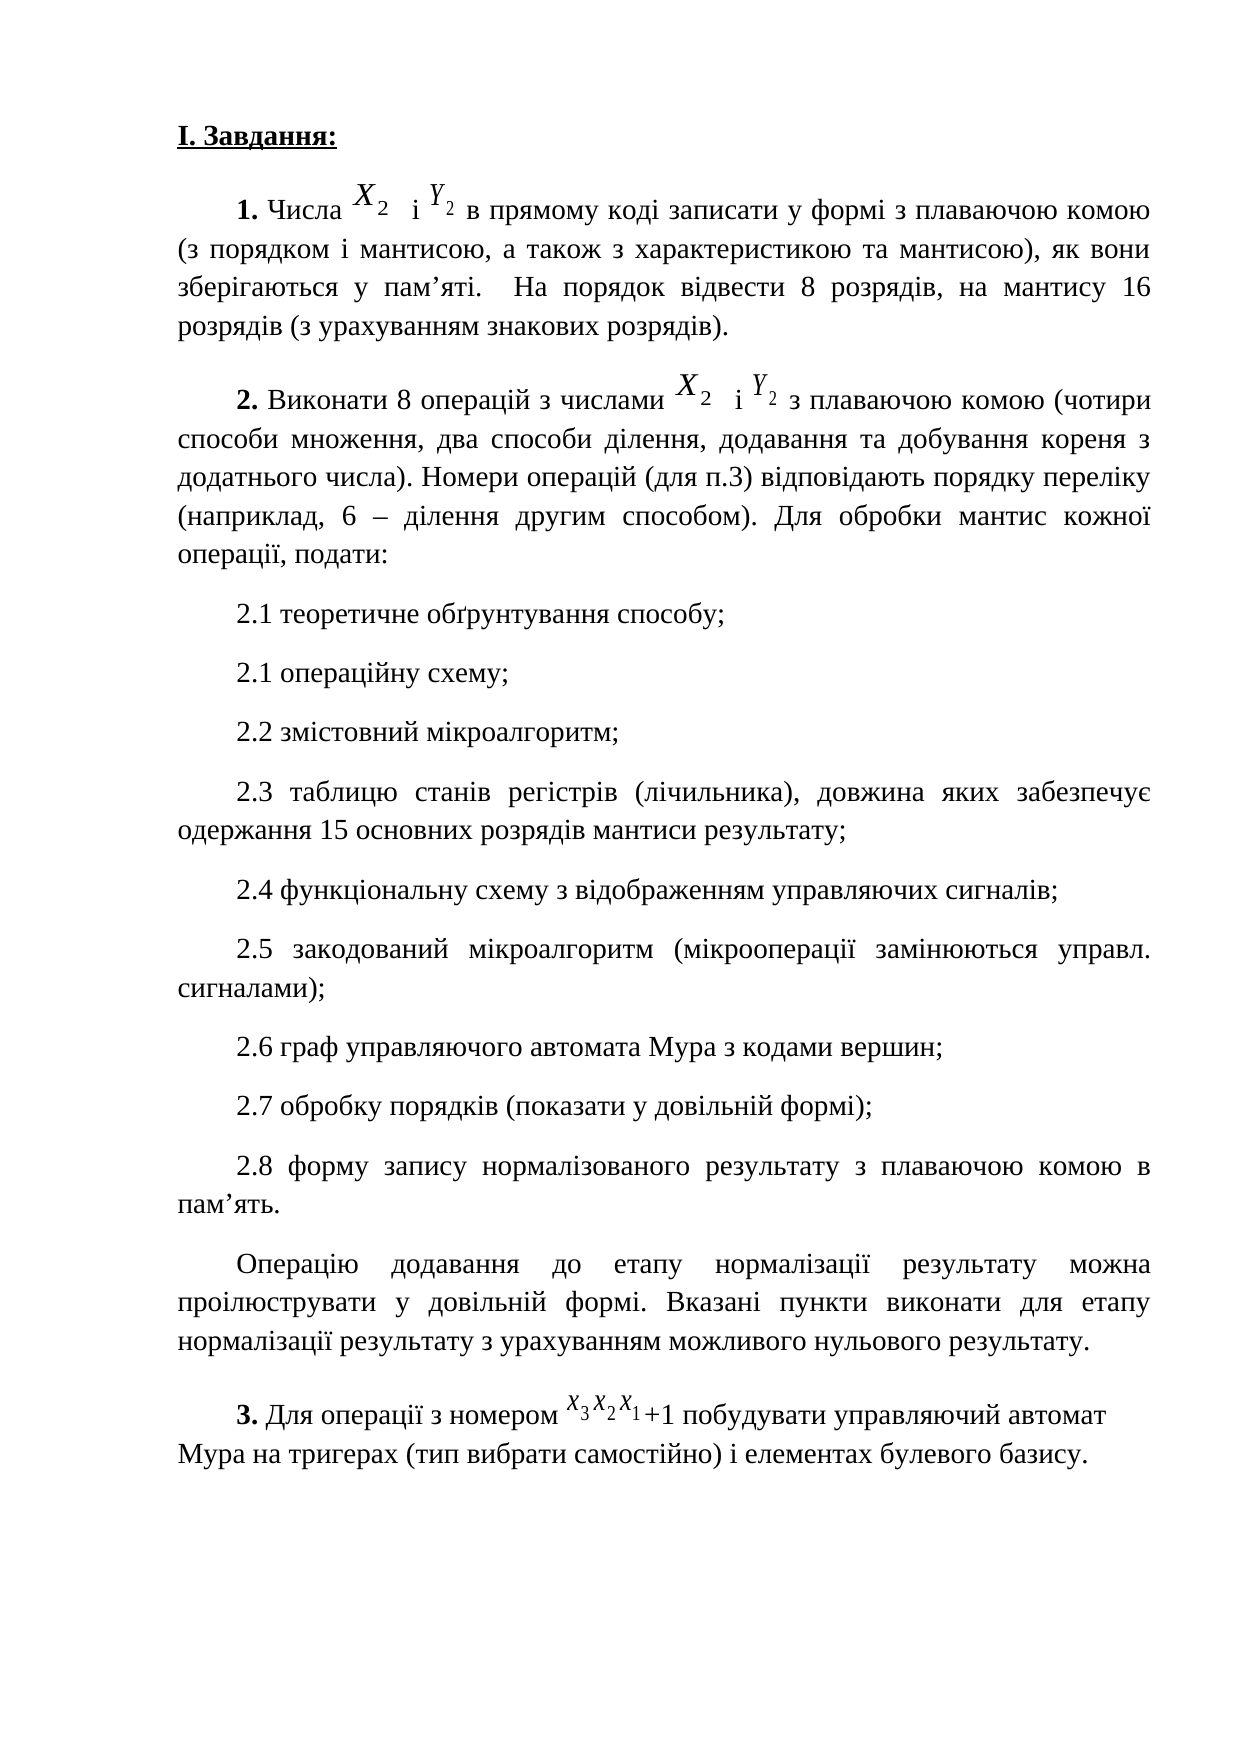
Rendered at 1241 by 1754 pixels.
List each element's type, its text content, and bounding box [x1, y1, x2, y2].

text 2.1 операційну схему; [177, 655, 1152, 689]
text 2.8 форму запису нормалізованого результату з плаваючою комою в пам’ять. [177, 1148, 1152, 1220]
text Операцію додавання до етапу нормалізації результату можна проілюструвати у довільній формі. Вказані пункти виконати для етапу нормалізації результату з урахуванням можливого нульового результату. [177, 1246, 1152, 1356]
text 2.1 теоретичне обґрунтування способу; [177, 596, 1152, 629]
text 2.6 граф управляючого автомата Мура з кодами вершин; [177, 1029, 1152, 1063]
text I. Завдання: [177, 118, 1152, 152]
text 1. Числа і в прямому коді записати у формі з плаваючою комою (з порядком і мантисою, а також з характеристикою та мантисою), як вони зберігаються у пам’яті. На порядок відвести 8 розрядів, на мантису 16 розрядів (з урахуванням знакових розрядів). [177, 177, 1152, 342]
text 2. Виконати 8 операцій з числами і з плаваючою комою (чотири способи множення, два способи ділення, додавання та добування кореня з додатнього числа). Номери операцій (для п.3) відповідають порядку переліку (наприклад, 6 – ділення другим способом). Для обробки мантис кожної операції, подати: [177, 367, 1152, 570]
text 2.7 обробку порядків (показати у довільній формі); [177, 1088, 1152, 1122]
text 3. Для операції з номером +1 побудувати управляючий автомат Мура на тригерах (тип вибрати самостійно) і елементах булевого базису. [177, 1382, 1152, 1469]
text 2.5 закодований мікроалгоритм (мікрооперації замінюються управл. сигналами); [177, 931, 1152, 1003]
text 2.3 таблицю станів регістрів (лічильника), довжина яких забезпечує одержання 15 основних розрядів мантиси результату; [177, 774, 1152, 846]
text 2.2 змістовний мікроалгоритм; [177, 714, 1152, 748]
text 2.4 функціональну схему з відображенням управляючих сигналів; [177, 872, 1152, 905]
